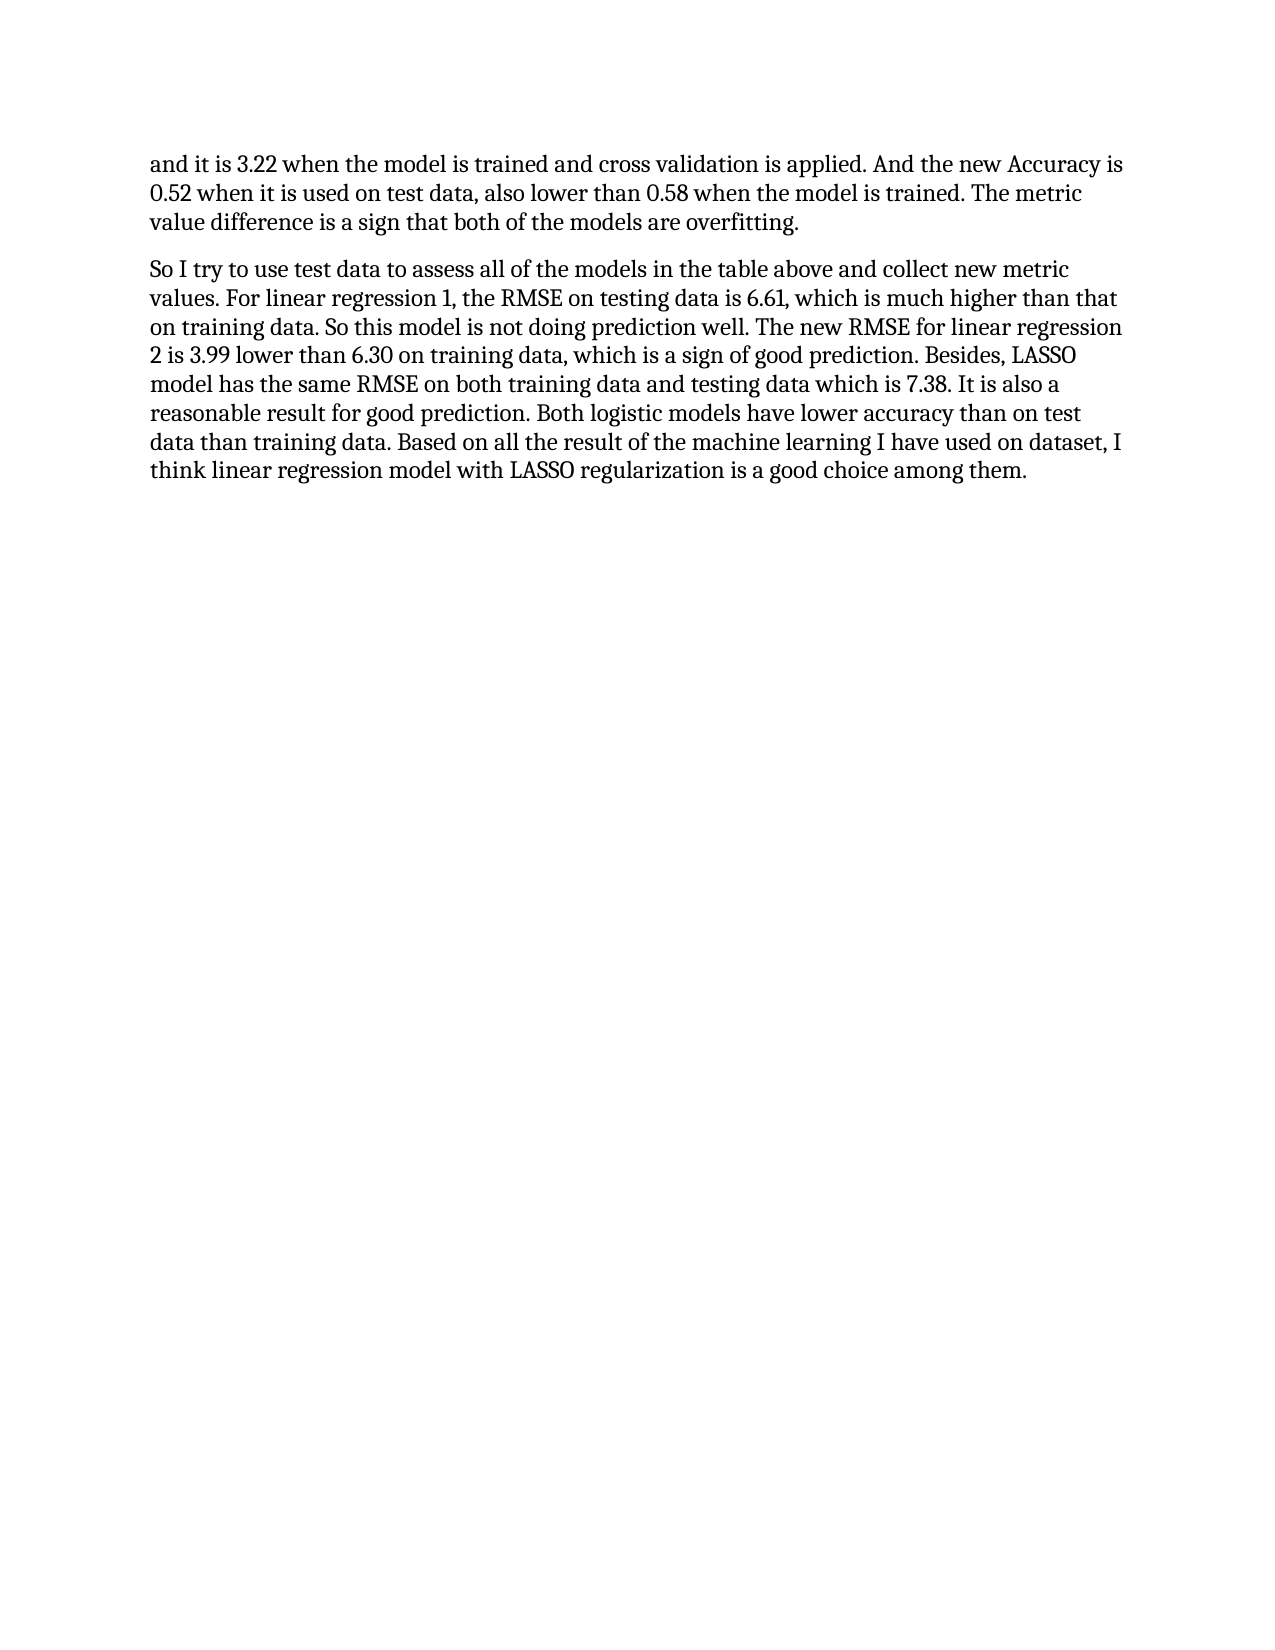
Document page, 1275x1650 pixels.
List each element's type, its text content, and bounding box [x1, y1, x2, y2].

text So I try to use test data to assess all of the models in the table above and collect new metric values. For linear regression 1, the RMSE on testing data is 6.61, which is much higher than that on training data. So this model is not doing prediction well. The new RMSE for linear regression 2 is 3.99 lower than 6.30 on training data, which is a sign of good prediction. Besides, LASSO model has the same RMSE on both training data and testing data which is 7.38. It is also a reasonable result for good prediction. Both logistic models have lower accuracy than on test data than training data. Based on all the result of the machine learning I have used on dataset, I think linear regression model with LASSO regularization is a good choice among them. [150, 255, 1125, 485]
